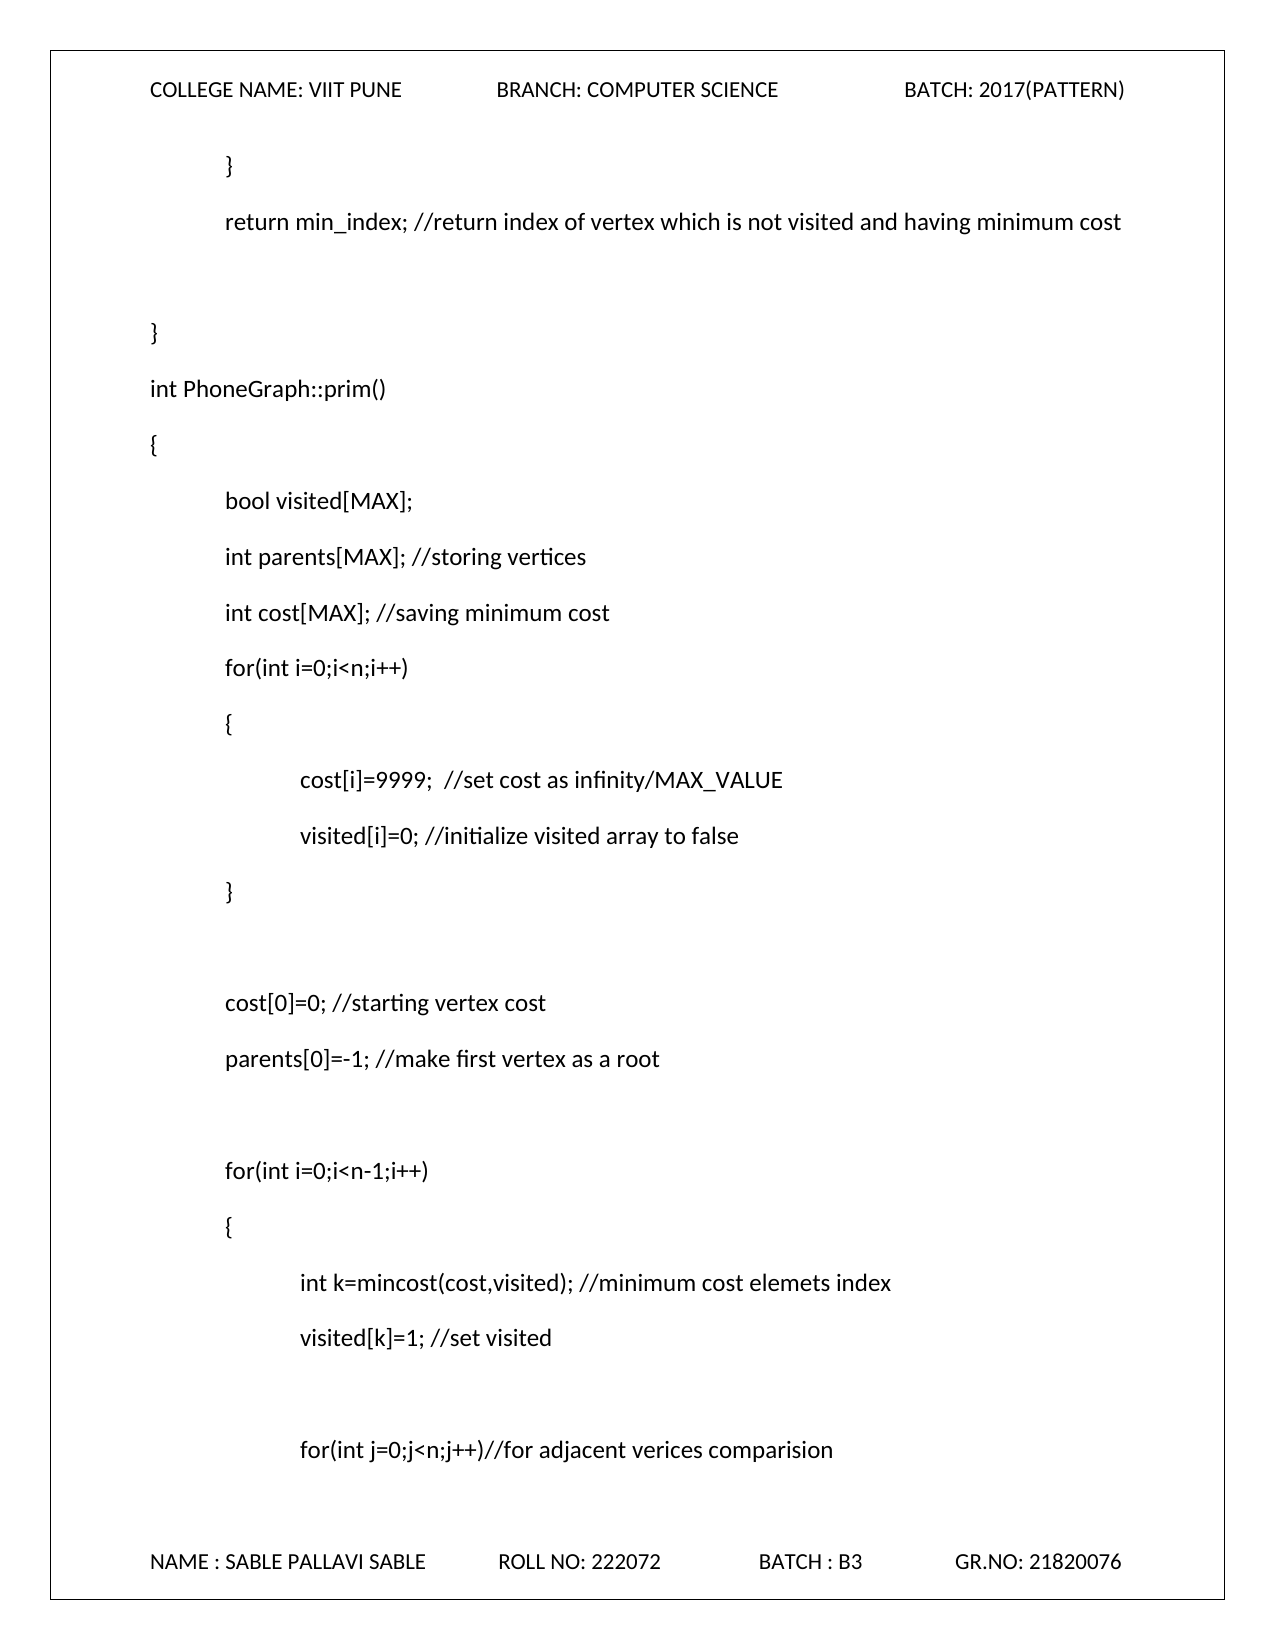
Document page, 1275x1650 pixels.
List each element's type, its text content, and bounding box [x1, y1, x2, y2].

text int parents[MAX]; //storing vertices [150, 541, 1125, 571]
text int k=mincost(cost,visited); //minimum cost elemets index [150, 1267, 1125, 1297]
text } [150, 150, 1125, 181]
text bool visited[MAX]; [150, 485, 1125, 516]
text cost[0]=0; //starting vertex cost [150, 987, 1125, 1018]
text cost[i]=9999; //set cost as infinity/MAX_VALUE [150, 764, 1125, 795]
text int cost[MAX]; //saving minimum cost [150, 597, 1125, 627]
text } [150, 317, 1125, 348]
text visited[i]=0; //initialize visited array to false [150, 820, 1125, 851]
text } [150, 876, 1125, 906]
text int PhoneGraph::prim() [150, 373, 1125, 404]
text for(int i=0;i<n;i++) [150, 652, 1125, 683]
text for(int j=0;j<n;j++)//for adjacent verices comparision [150, 1434, 1125, 1465]
text for(int i=0;i<n-1;i++) [150, 1155, 1125, 1186]
text { [150, 429, 1125, 460]
text visited[k]=1; //set visited [150, 1322, 1125, 1353]
text { [150, 708, 1125, 739]
text return min_index; //return index of vertex which is not visited and having minimum cost [150, 206, 1125, 236]
text { [150, 1211, 1125, 1241]
text parents[0]=-1; //make first vertex as a root [150, 1043, 1125, 1074]
